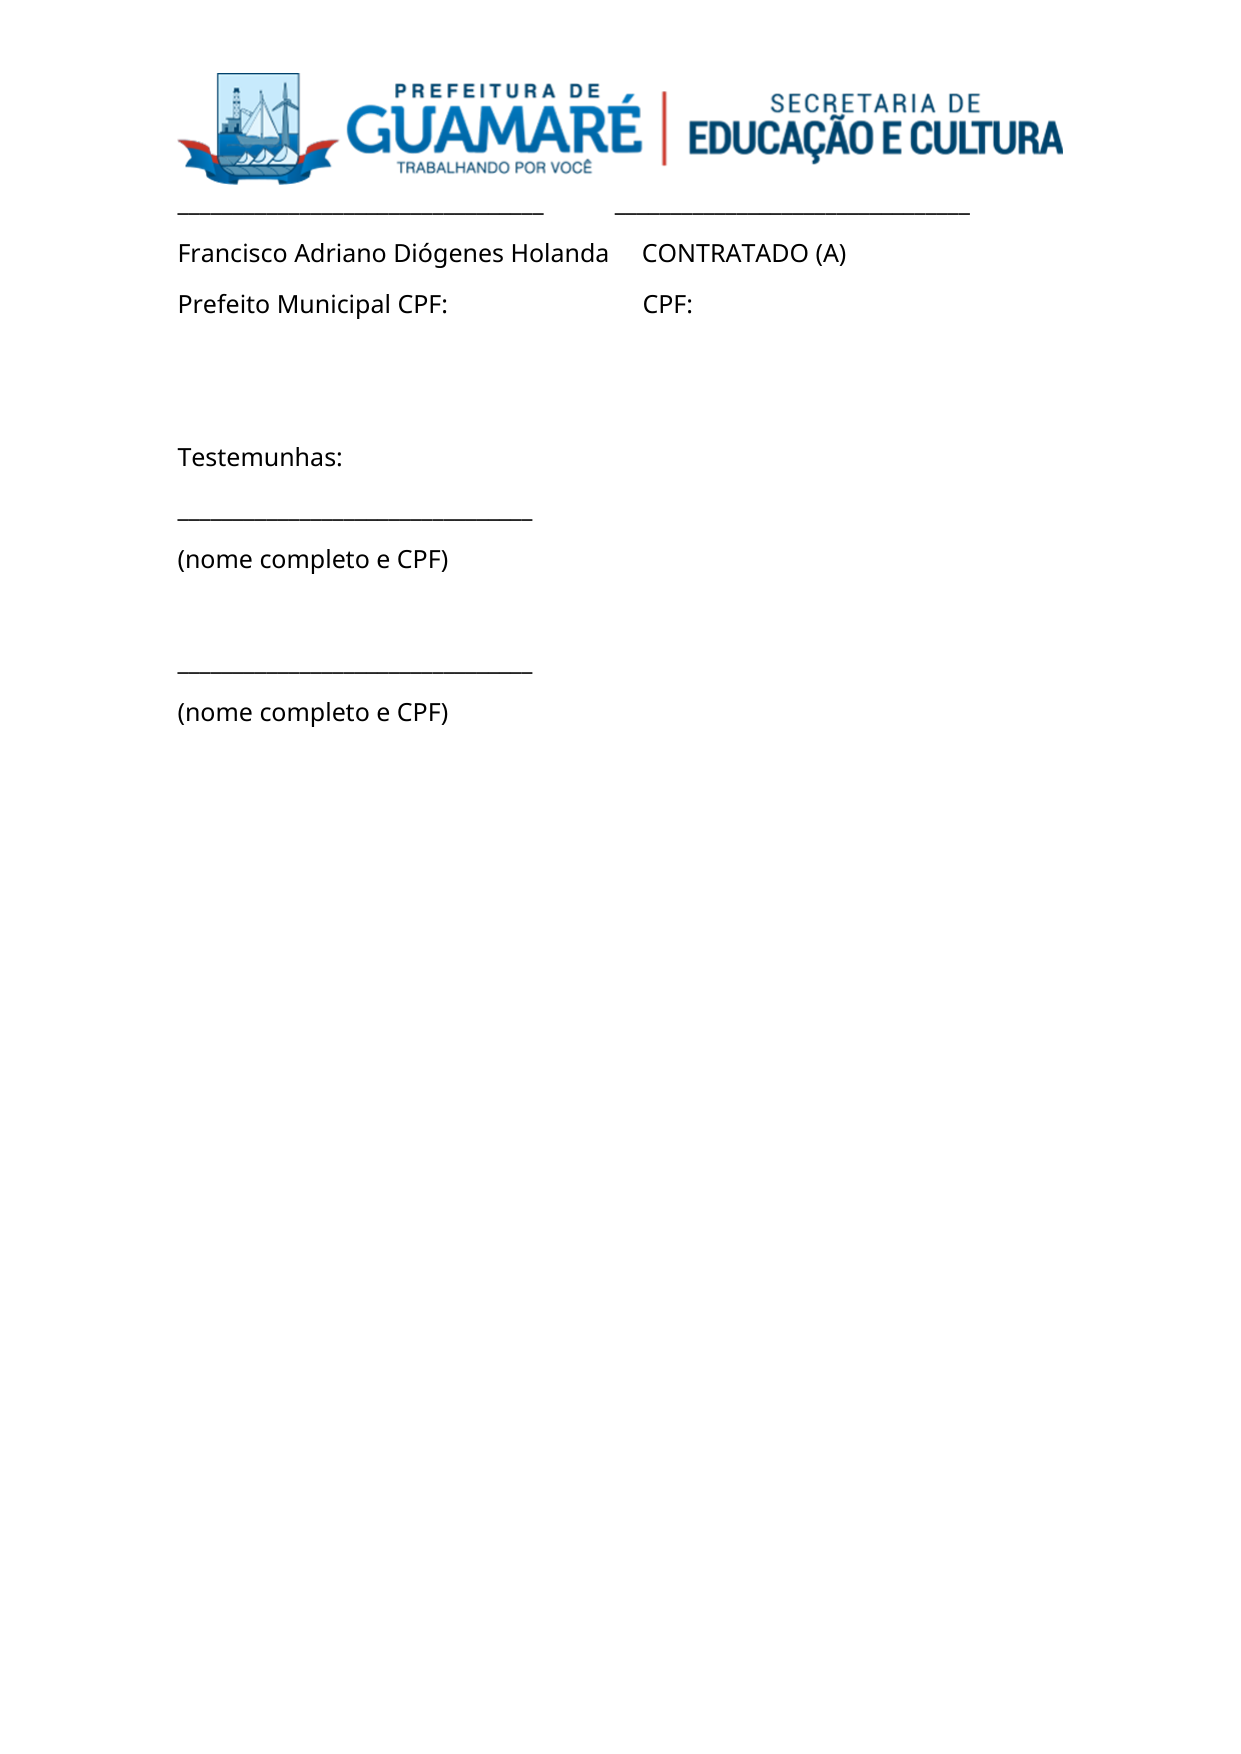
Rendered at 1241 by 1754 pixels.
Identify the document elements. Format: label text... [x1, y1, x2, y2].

text (nome completo e CPF) [177, 542, 1063, 576]
text ________________________________ [177, 644, 1063, 678]
text Testemunhas: [177, 440, 1063, 474]
text ________________________________ [177, 491, 1063, 525]
text _________________________________ ________________________________ [177, 185, 1063, 219]
picture [177, 73, 1063, 185]
text (nome completo e CPF) [177, 695, 1063, 729]
text Prefeito Municipal CPF: CPF: [177, 287, 1063, 321]
text Francisco Adriano Diógenes Holanda CONTRATADO (A) [177, 236, 1063, 270]
